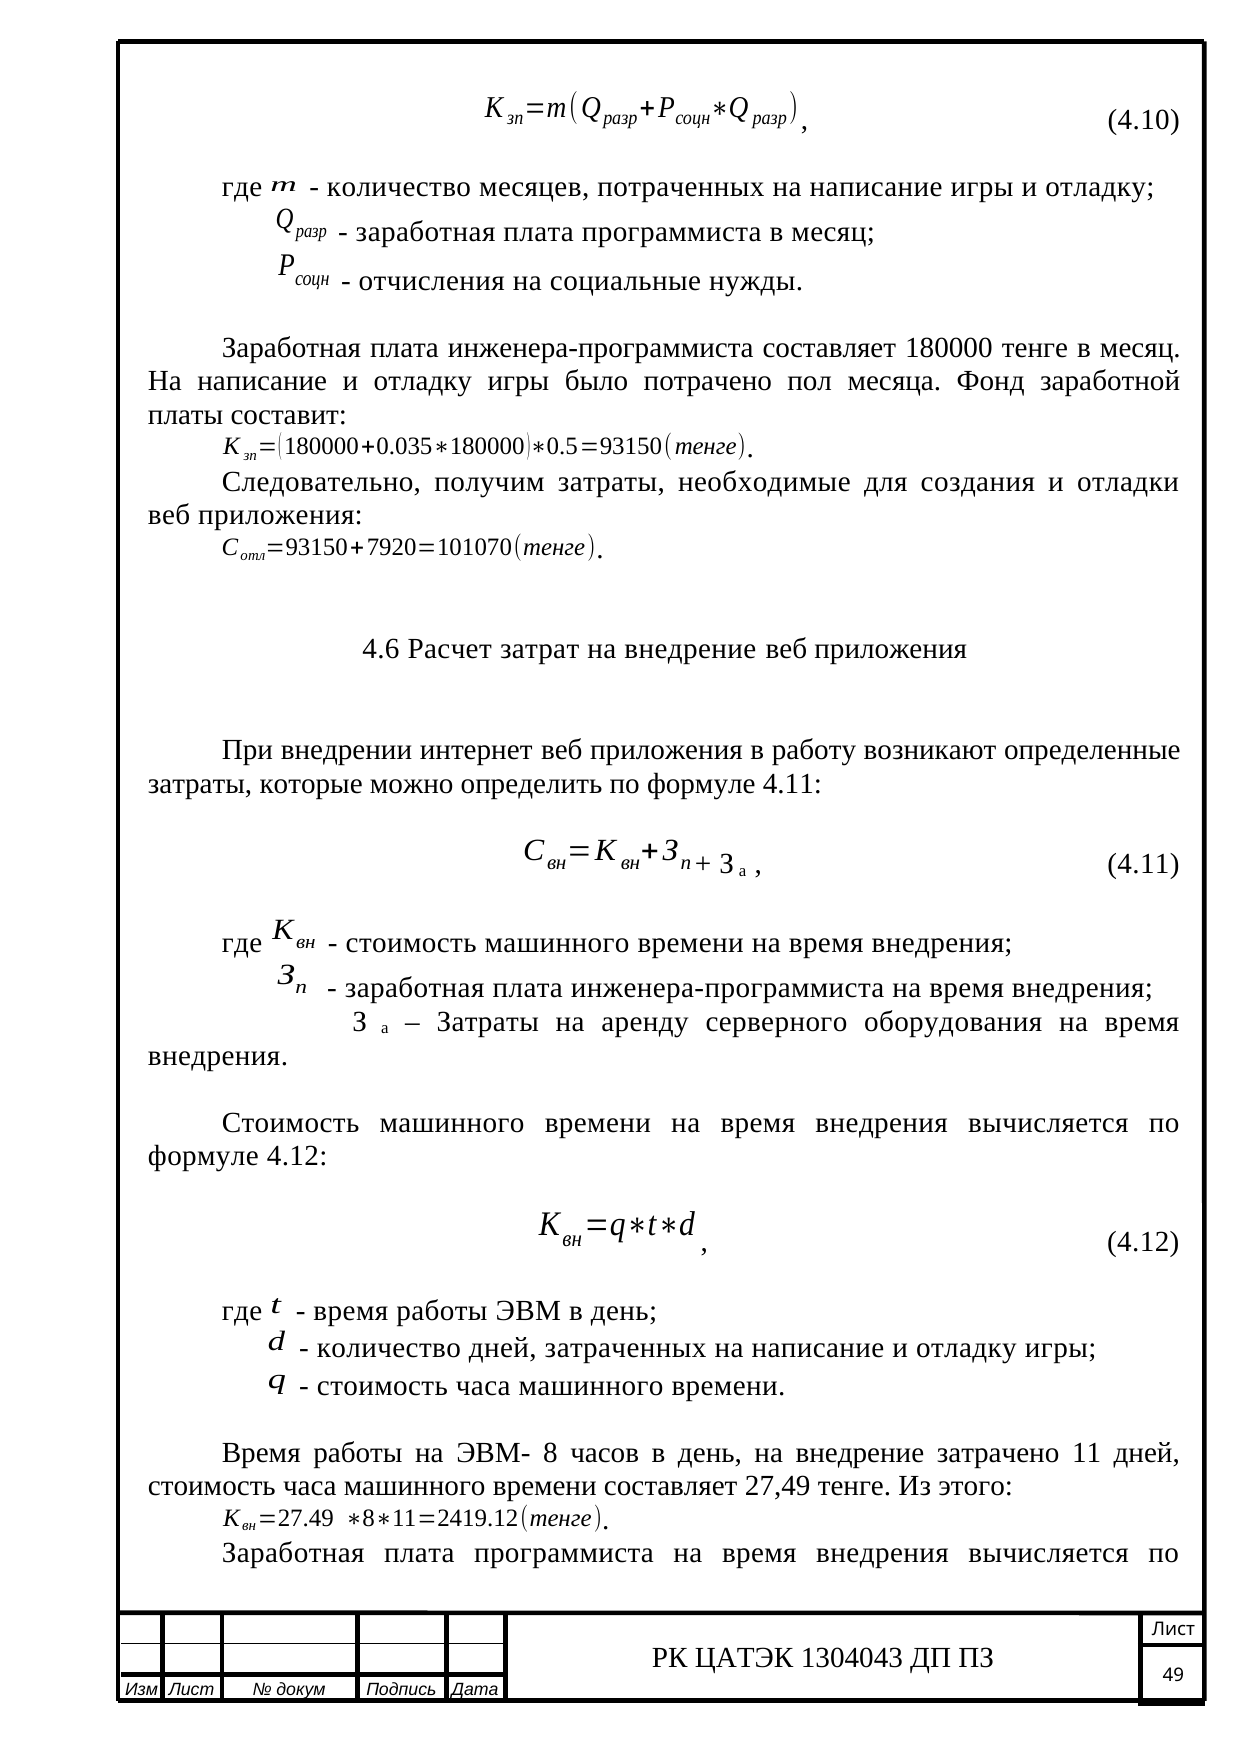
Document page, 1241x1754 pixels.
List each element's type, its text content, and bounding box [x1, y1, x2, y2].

text - количество дней, затраченных на написание и отладку игры; [148, 1326, 1181, 1364]
text - стоимость часа машинного времени. [148, 1364, 1181, 1401]
text . [148, 531, 1181, 564]
text З а – Затраты на аренду серверного оборудования на время внедрения. [148, 1004, 1181, 1071]
text - отчисления на социальные нужды. [148, 248, 1181, 296]
text - заработная плата программиста в месяц; [148, 203, 1181, 248]
text . [148, 1502, 1181, 1535]
text где - количество месяцев, потраченных на написание игры и отладку; [148, 169, 1181, 203]
text где - время работы ЭВМ в день; [148, 1291, 1181, 1326]
text , (4.10) [148, 89, 1181, 136]
text 4.6 Расчет затрат на внедрение веб приложения [148, 632, 1181, 665]
text Стоимость машинного времени на время внедрения вычисляется по формуле 4.12: [148, 1105, 1181, 1172]
text где - стоимость машинного времени на время внедрения; [148, 914, 1181, 959]
text - заработная плата инженера-программиста на время внедрения; [148, 959, 1181, 1004]
text Время работы на ЭВМ- 8 часов в день, на внедрение затрачено 11 дней, стоимость часа машинного времени составляет 27,49 тенге. Из этого: [148, 1435, 1181, 1502]
text + З а , (4.11) [148, 833, 1181, 880]
text Заработная плата инженера-программиста составляет 180000 тенге в месяц. На написание и отладку игры было потрачено пол месяца. Фонд заработной платы составит: [148, 330, 1181, 430]
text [148, 1535, 1181, 1569]
subtitle Следовательно, получим затраты, необходимые для создания и отладки веб приложения: [148, 464, 1181, 531]
text При внедрении интернет веб приложения в работу возникают определенные затраты, которые можно определить по формуле 4.11: [148, 732, 1181, 799]
text , (4.12) [148, 1205, 1181, 1257]
text . [148, 430, 1181, 464]
